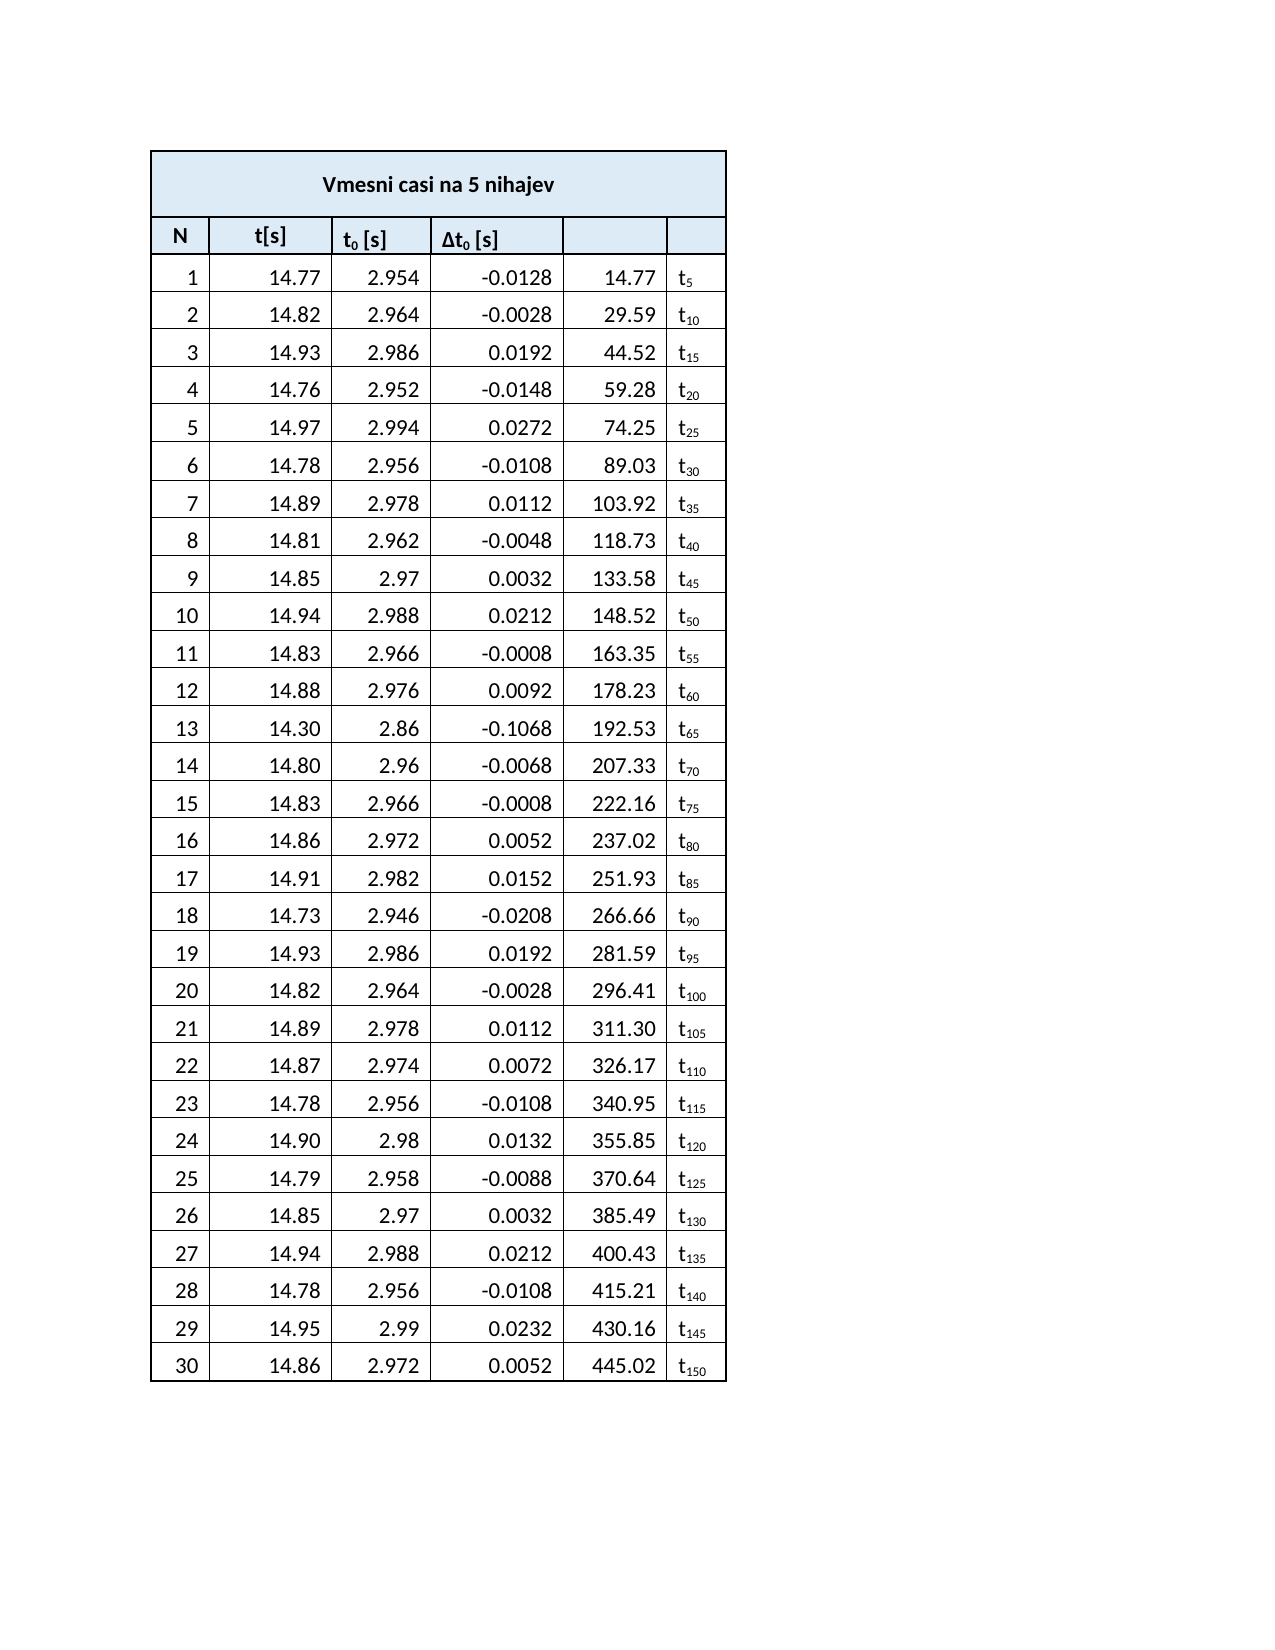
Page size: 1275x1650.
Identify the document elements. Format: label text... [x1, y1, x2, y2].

table_cell 44.52 [564, 329, 666, 366]
table_cell 2.986 [332, 329, 430, 366]
table_cell 9 [152, 556, 209, 592]
table_cell 89.03 [564, 442, 666, 480]
table_cell 15 [152, 781, 209, 817]
table_cell 148.52 [564, 593, 666, 630]
table_cell 14.86 [210, 1343, 331, 1380]
table_cell 14.73 [210, 893, 331, 930]
table_cell 13 [152, 706, 209, 742]
table_cell 0.0192 [431, 931, 563, 967]
table_cell 24 [152, 1118, 209, 1155]
table_cell -0.0028 [431, 968, 563, 1005]
table_cell 2.98 [332, 1118, 430, 1155]
table_cell 14.97 [210, 404, 331, 441]
table_cell t35 [667, 481, 725, 517]
table_cell 20 [152, 968, 209, 1005]
table_cell 14.82 [210, 968, 331, 1005]
table_cell t10 [667, 292, 725, 328]
table_cell 0.0032 [431, 1193, 563, 1230]
table_cell 0.0212 [431, 1231, 563, 1267]
table_cell 400.43 [564, 1231, 666, 1267]
table_cell t70 [667, 743, 725, 780]
table_cell 14.87 [210, 1043, 331, 1080]
table_cell 2.97 [332, 1193, 430, 1230]
table_cell 16 [152, 818, 209, 855]
table_cell t5 [667, 255, 725, 291]
table_cell -0.0128 [431, 255, 563, 291]
table_cell 14.93 [210, 931, 331, 967]
table_cell 14.94 [210, 593, 331, 630]
table_cell t110 [667, 1043, 725, 1080]
table_cell 2.96 [332, 743, 430, 780]
table_cell 14.76 [210, 367, 331, 403]
table_cell t90 [667, 893, 725, 930]
table_header Vmesni casi na 5 nihajev [152, 152, 725, 216]
table_cell 14.30 [210, 706, 331, 742]
table_cell 326.17 [564, 1043, 666, 1080]
table_cell t30 [667, 442, 725, 480]
table_cell t130 [667, 1193, 725, 1230]
table_cell 14.80 [210, 743, 331, 780]
table_cell -0.0108 [431, 1081, 563, 1117]
table_cell 207.33 [564, 743, 666, 780]
table_cell 281.59 [564, 931, 666, 967]
table_cell 2.956 [332, 442, 430, 480]
table_cell 370.64 [564, 1156, 666, 1192]
table_cell t50 [667, 593, 725, 630]
table_cell t85 [667, 856, 725, 892]
table_cell t145 [667, 1306, 725, 1342]
table_cell 21 [152, 1006, 209, 1042]
table_cell 0.0072 [431, 1043, 563, 1080]
table_cell 2.974 [332, 1043, 430, 1080]
table_cell -0.0108 [431, 442, 563, 480]
table_cell 385.49 [564, 1193, 666, 1230]
table_cell t140 [667, 1268, 725, 1305]
table_cell 14.78 [210, 1081, 331, 1117]
table_cell t65 [667, 706, 725, 742]
table_cell 2.972 [332, 1343, 430, 1380]
table_cell t75 [667, 781, 725, 817]
table_cell 14.79 [210, 1156, 331, 1192]
table_cell 17 [152, 856, 209, 892]
table_cell t55 [667, 631, 725, 667]
table_cell 2.994 [332, 404, 430, 441]
table_cell 133.58 [564, 556, 666, 592]
table_cell 23 [152, 1081, 209, 1117]
table_cell 2.982 [332, 856, 430, 892]
table_cell 237.02 [564, 818, 666, 855]
table_cell 251.93 [564, 856, 666, 892]
table_cell 14.83 [210, 781, 331, 817]
table_cell 266.66 [564, 893, 666, 930]
table_cell 0.0192 [431, 329, 563, 366]
table_cell 14.91 [210, 856, 331, 892]
table_cell 0.0052 [431, 818, 563, 855]
table_cell 2.956 [332, 1268, 430, 1305]
table_cell 18 [152, 893, 209, 930]
table_cell 12 [152, 668, 209, 705]
table_cell 14.90 [210, 1118, 331, 1155]
table_cell t0 [s] [333, 218, 430, 253]
table_cell [564, 218, 666, 253]
table_cell 14.77 [210, 255, 331, 291]
table_cell 192.53 [564, 706, 666, 742]
table_cell 11 [152, 631, 209, 667]
table_cell 0.0152 [431, 856, 563, 892]
table_cell 14.85 [210, 1193, 331, 1230]
table_cell 14.82 [210, 292, 331, 328]
table_cell 29.59 [564, 292, 666, 328]
table_cell 2.978 [332, 1006, 430, 1042]
table_cell -0.0068 [431, 743, 563, 780]
table_cell 14.94 [210, 1231, 331, 1267]
table_cell 2.972 [332, 818, 430, 855]
table_cell 415.21 [564, 1268, 666, 1305]
table_cell -0.1068 [431, 706, 563, 742]
table_cell 2.962 [332, 518, 430, 555]
table_cell 6 [152, 442, 209, 480]
table_cell t95 [667, 931, 725, 967]
table_cell 74.25 [564, 404, 666, 441]
table_cell 0.0112 [431, 1006, 563, 1042]
table_cell 2.966 [332, 781, 430, 817]
table_cell 2.988 [332, 1231, 430, 1267]
table_cell t150 [667, 1343, 725, 1380]
table_cell 2.956 [332, 1081, 430, 1117]
table_cell 22 [152, 1043, 209, 1080]
table_cell 103.92 [564, 481, 666, 517]
table_cell 0.0112 [431, 481, 563, 517]
table_cell t115 [667, 1081, 725, 1117]
table_cell 14.89 [210, 481, 331, 517]
table_cell t135 [667, 1231, 725, 1267]
table_cell 1 [152, 255, 209, 291]
table_cell 2.954 [332, 255, 430, 291]
table_cell -0.0008 [431, 631, 563, 667]
table_cell 2 [152, 292, 209, 328]
table_cell 14.78 [210, 1268, 331, 1305]
table_cell Δt0 [s] [432, 218, 562, 253]
table_cell 0.0272 [431, 404, 563, 441]
table_cell 2.986 [332, 931, 430, 967]
table_cell 311.30 [564, 1006, 666, 1042]
table_cell 29 [152, 1306, 209, 1342]
table_cell 2.99 [332, 1306, 430, 1342]
table_cell 14 [152, 743, 209, 780]
table_cell 14.86 [210, 818, 331, 855]
table_cell 2.86 [332, 706, 430, 742]
table_cell t105 [667, 1006, 725, 1042]
table_cell 0.0212 [431, 593, 563, 630]
table_cell 0.0052 [431, 1343, 563, 1380]
table_cell t[s] [210, 218, 331, 253]
table_cell 355.85 [564, 1118, 666, 1155]
table_cell 222.16 [564, 781, 666, 817]
table_cell 2.964 [332, 968, 430, 1005]
table_cell t125 [667, 1156, 725, 1192]
table_cell 0.0232 [431, 1306, 563, 1342]
table_cell 2.976 [332, 668, 430, 705]
table_cell t100 [667, 968, 725, 1005]
table_cell 59.28 [564, 367, 666, 403]
table_cell t40 [667, 518, 725, 555]
table_cell 27 [152, 1231, 209, 1267]
table_cell -0.0208 [431, 893, 563, 930]
table_cell 2.946 [332, 893, 430, 930]
table_cell 7 [152, 481, 209, 517]
table_cell 14.83 [210, 631, 331, 667]
table_cell 8 [152, 518, 209, 555]
table_cell t80 [667, 818, 725, 855]
table_cell N [152, 218, 208, 253]
table_cell t25 [667, 404, 725, 441]
table_cell 14.93 [210, 329, 331, 366]
table_cell 2.97 [332, 556, 430, 592]
table_cell 2.988 [332, 593, 430, 630]
table_cell 14.78 [210, 442, 331, 480]
table_cell 118.73 [564, 518, 666, 555]
table_cell 10 [152, 593, 209, 630]
table_cell 0.0032 [431, 556, 563, 592]
table_cell t120 [667, 1118, 725, 1155]
table_cell 340.95 [564, 1081, 666, 1117]
table_cell -0.0088 [431, 1156, 563, 1192]
table_cell 3 [152, 329, 209, 366]
table_cell 296.41 [564, 968, 666, 1005]
table_cell [668, 218, 725, 253]
table_cell 14.95 [210, 1306, 331, 1342]
table_cell 163.35 [564, 631, 666, 667]
table_cell 2.966 [332, 631, 430, 667]
table_cell 2.978 [332, 481, 430, 517]
table_cell 14.89 [210, 1006, 331, 1042]
table_cell -0.0108 [431, 1268, 563, 1305]
table_cell 30 [152, 1343, 209, 1380]
table_cell 14.77 [564, 255, 666, 291]
table_cell 26 [152, 1193, 209, 1230]
table_cell -0.0048 [431, 518, 563, 555]
table_cell 0.0092 [431, 668, 563, 705]
table_cell 5 [152, 404, 209, 441]
table_cell 0.0132 [431, 1118, 563, 1155]
table_cell 2.964 [332, 292, 430, 328]
table_cell 178.23 [564, 668, 666, 705]
table_cell t15 [667, 329, 725, 366]
table_cell 14.81 [210, 518, 331, 555]
table_cell -0.0028 [431, 292, 563, 328]
table_cell 19 [152, 931, 209, 967]
table_cell 445.02 [564, 1343, 666, 1380]
table_cell t20 [667, 367, 725, 403]
table_cell 14.88 [210, 668, 331, 705]
table_cell -0.0148 [431, 367, 563, 403]
table_cell 2.958 [332, 1156, 430, 1192]
table_cell 430.16 [564, 1306, 666, 1342]
table_cell 4 [152, 367, 209, 403]
table_cell -0.0008 [431, 781, 563, 817]
table_cell 14.85 [210, 556, 331, 592]
table_cell t60 [667, 668, 725, 705]
table_cell 28 [152, 1268, 209, 1305]
table_cell 25 [152, 1156, 209, 1192]
table_cell 2.952 [332, 367, 430, 403]
table_cell t45 [667, 556, 725, 592]
